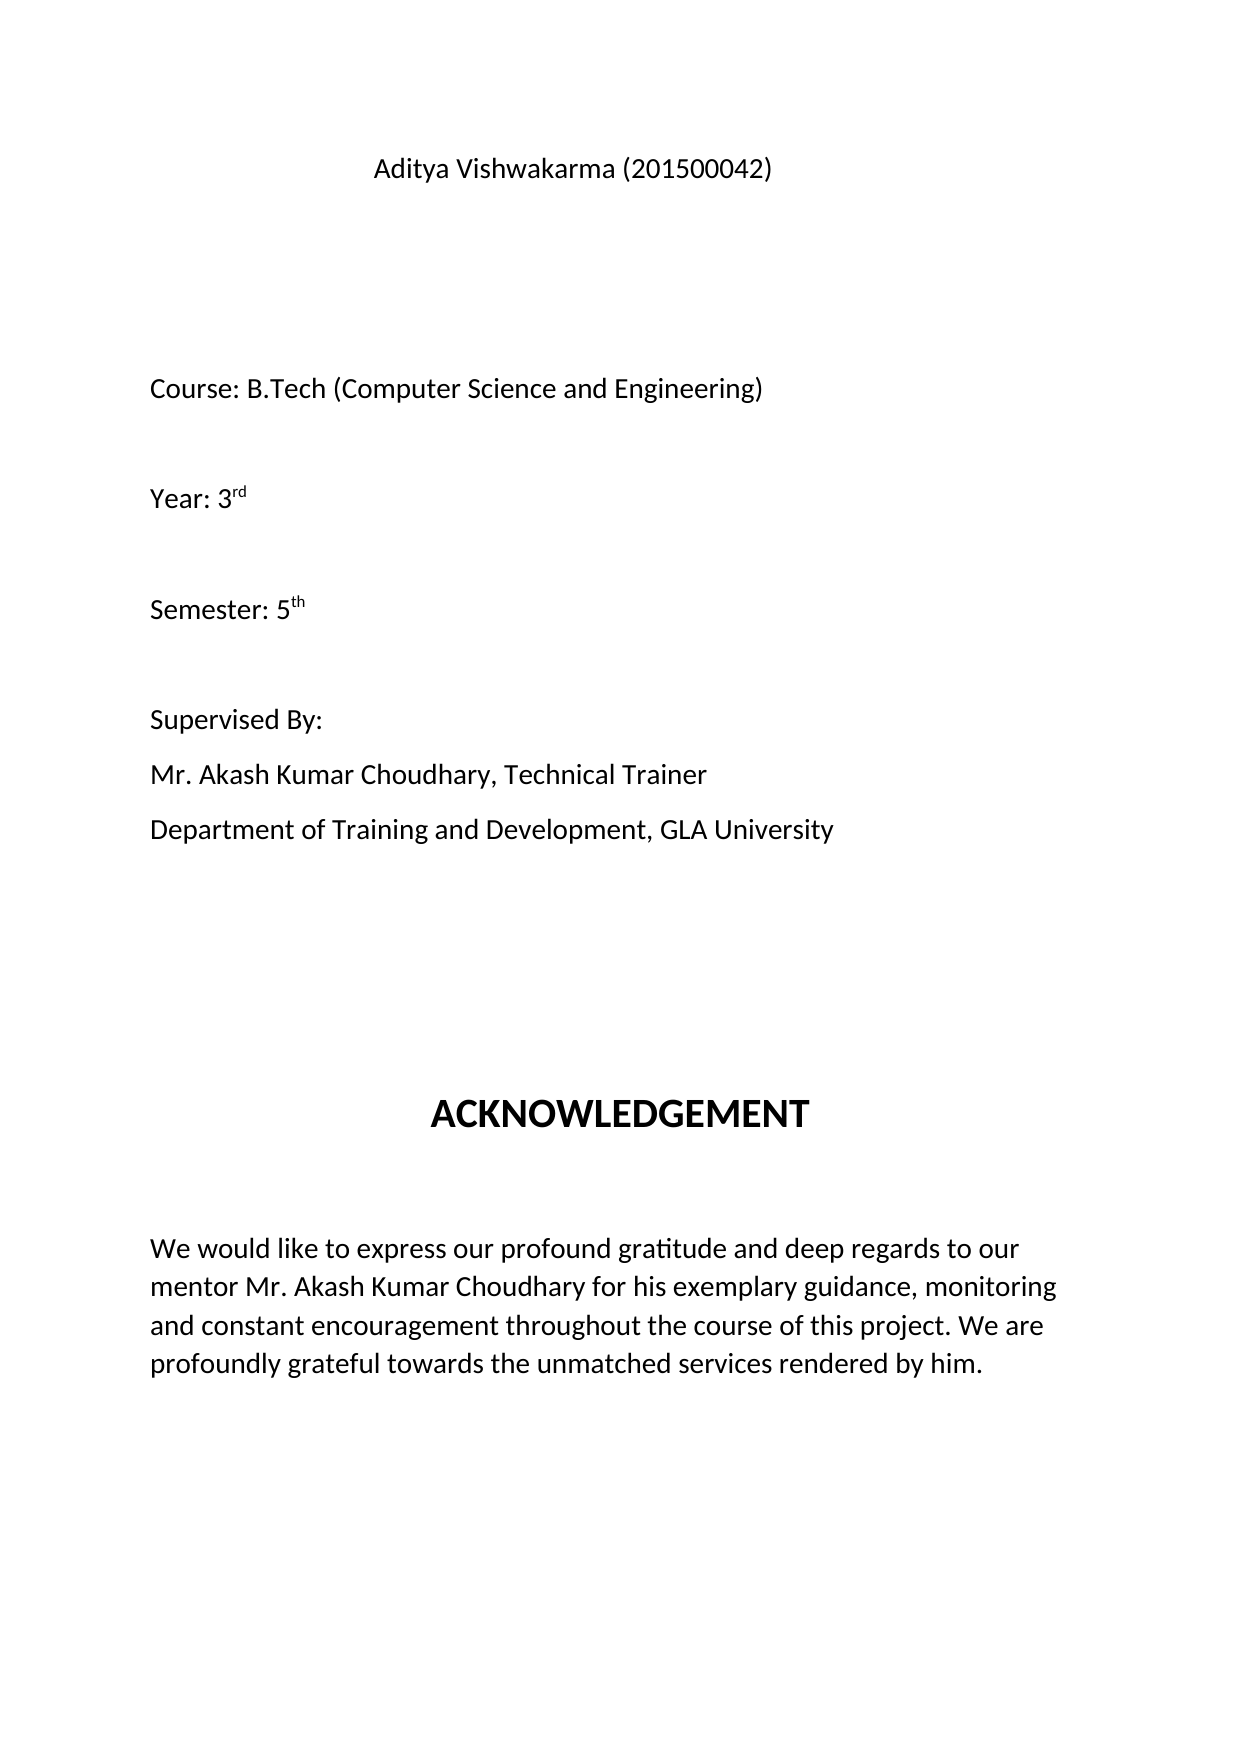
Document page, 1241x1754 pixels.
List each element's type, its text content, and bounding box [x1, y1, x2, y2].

text We would like to express our profound gratitude and deep regards to our mentor Mr. Akash Kumar Choudhary for his exemplary guidance, monitoring and constant encouragement throughout the course of this project. We are profoundly grateful towards the unmatched services rendered by him. [150, 1230, 1090, 1381]
text Aditya Vishwakarma (201500042) [150, 150, 1090, 186]
text Department of Training and Development, GLA University [150, 811, 1090, 847]
text Supervised By: [150, 701, 1090, 737]
text Mr. Akash Kumar Choudhary, Technical Trainer [150, 756, 1090, 792]
text Semester: 5th [150, 591, 1090, 626]
text Course: B.Tech (Computer Science and Engineering) [150, 370, 1090, 406]
text ACKNOWLEDGEMENT [150, 1087, 1090, 1138]
text Year: 3rd [150, 481, 1090, 516]
